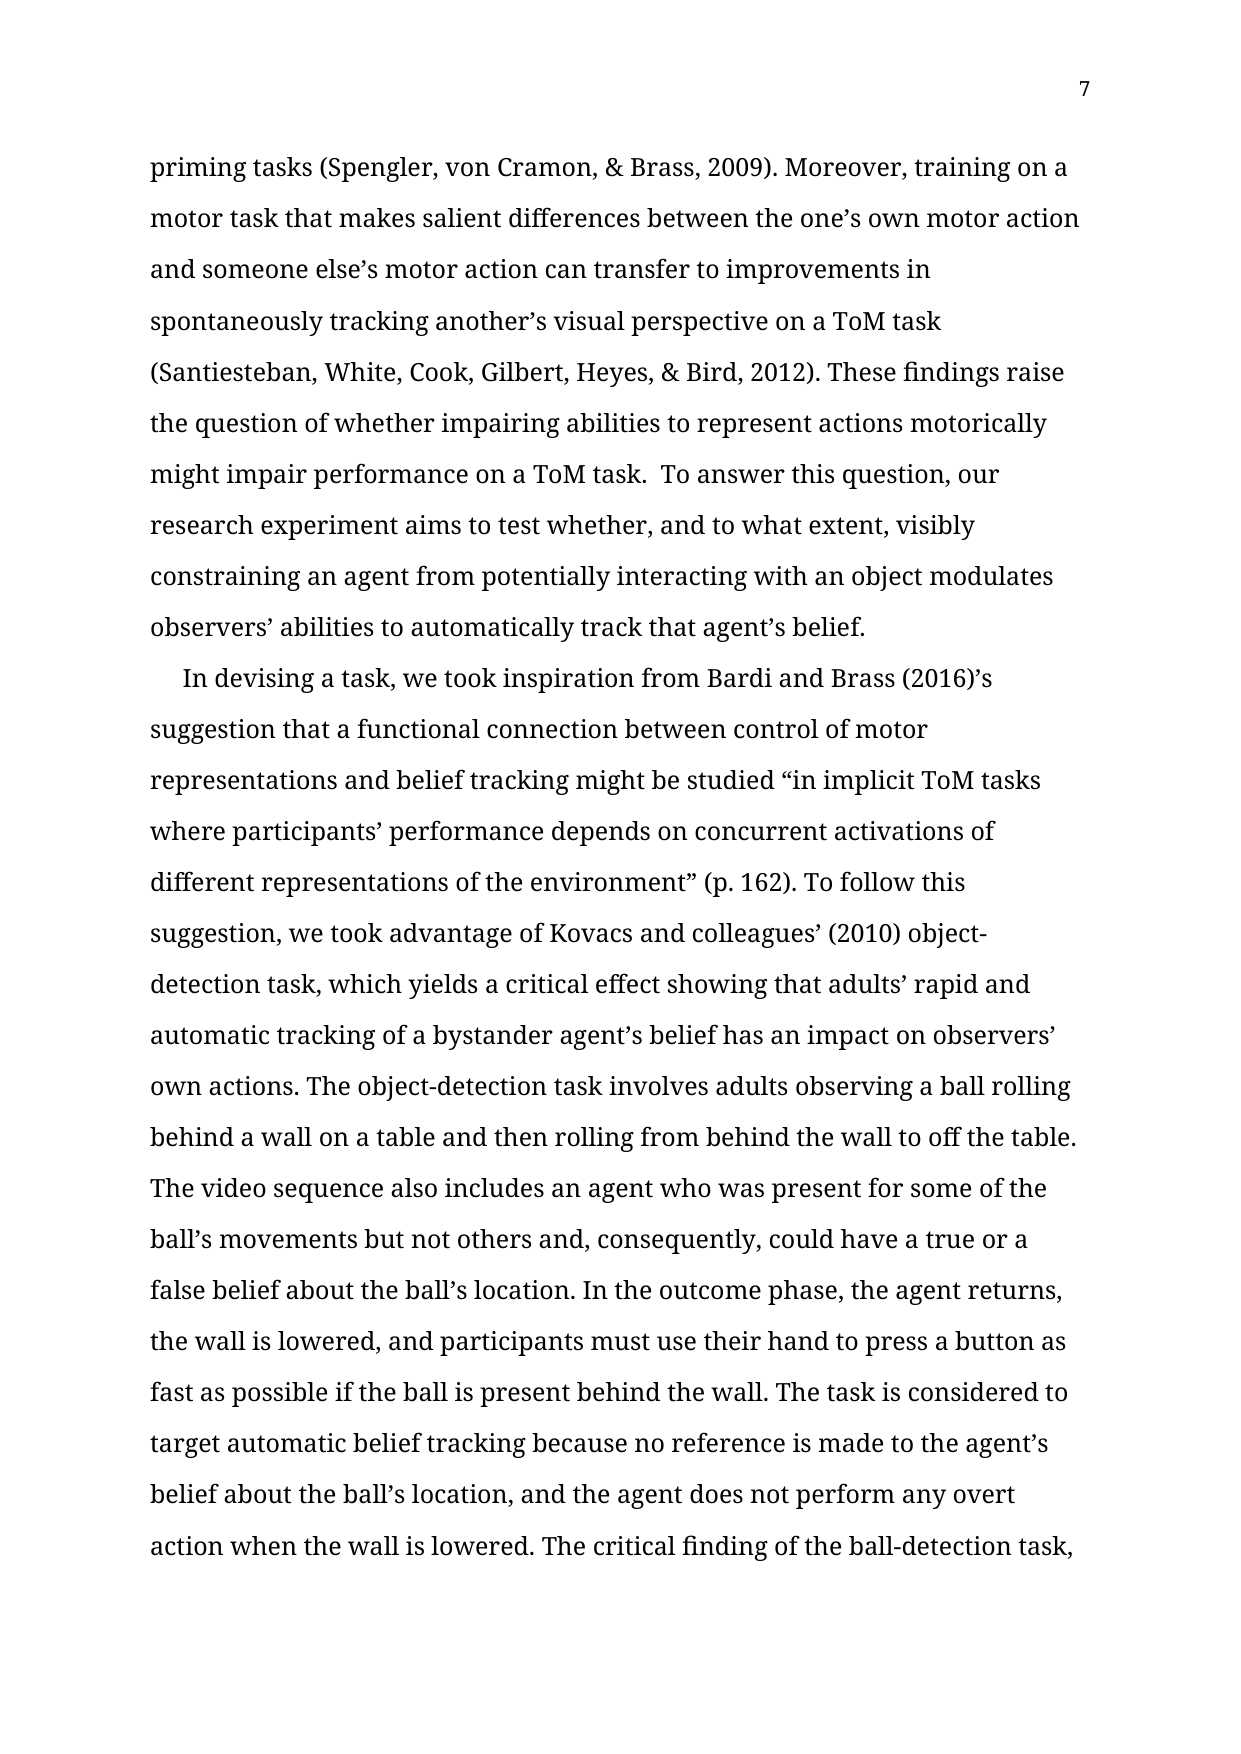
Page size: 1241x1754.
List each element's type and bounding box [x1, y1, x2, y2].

text [150, 150, 1090, 643]
text [150, 660, 1090, 1562]
